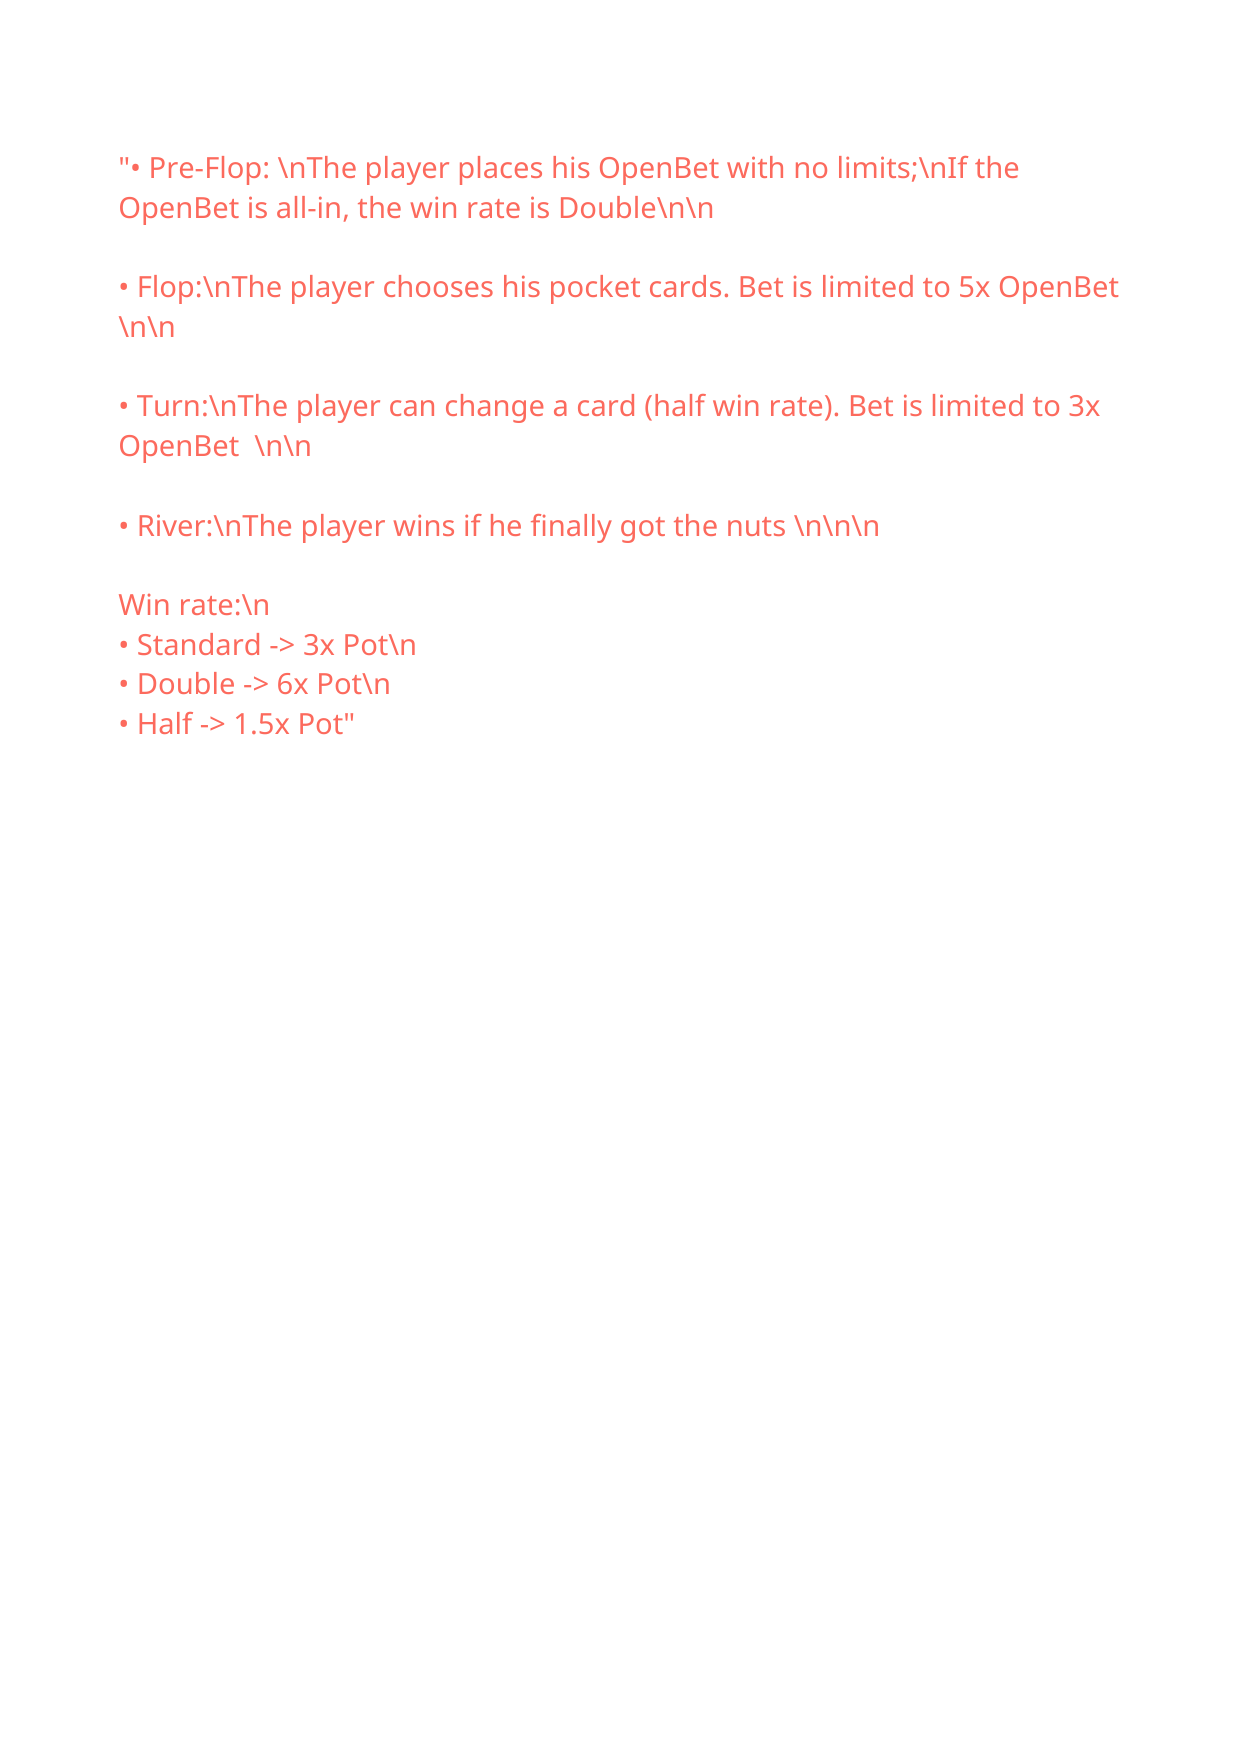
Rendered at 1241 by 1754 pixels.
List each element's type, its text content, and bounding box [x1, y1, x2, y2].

text • Standard -> 3x Pot\n [118, 624, 1122, 663]
text • Turn:\nThe player can change a card (half win rate). Bet is limited to 3x OpenBet \n\n [118, 386, 1122, 465]
text • River:\nThe player wins if he finally got the nuts \n\n\n [118, 505, 1122, 544]
text • Half -> 1.5x Pot") [118, 703, 1122, 743]
text Win rate:\n [118, 584, 1122, 624]
text • Double -> 6x Pot\n [118, 663, 1122, 703]
text "• Pre-Flop: \nThe player places his OpenBet with no limits;\nIf the OpenBet is all-in, the win rate is Double\n\n [118, 148, 1122, 227]
text • Flop:\nThe player chooses his pocket cards. Bet is limited to 5x OpenBet \n\n [118, 267, 1122, 346]
